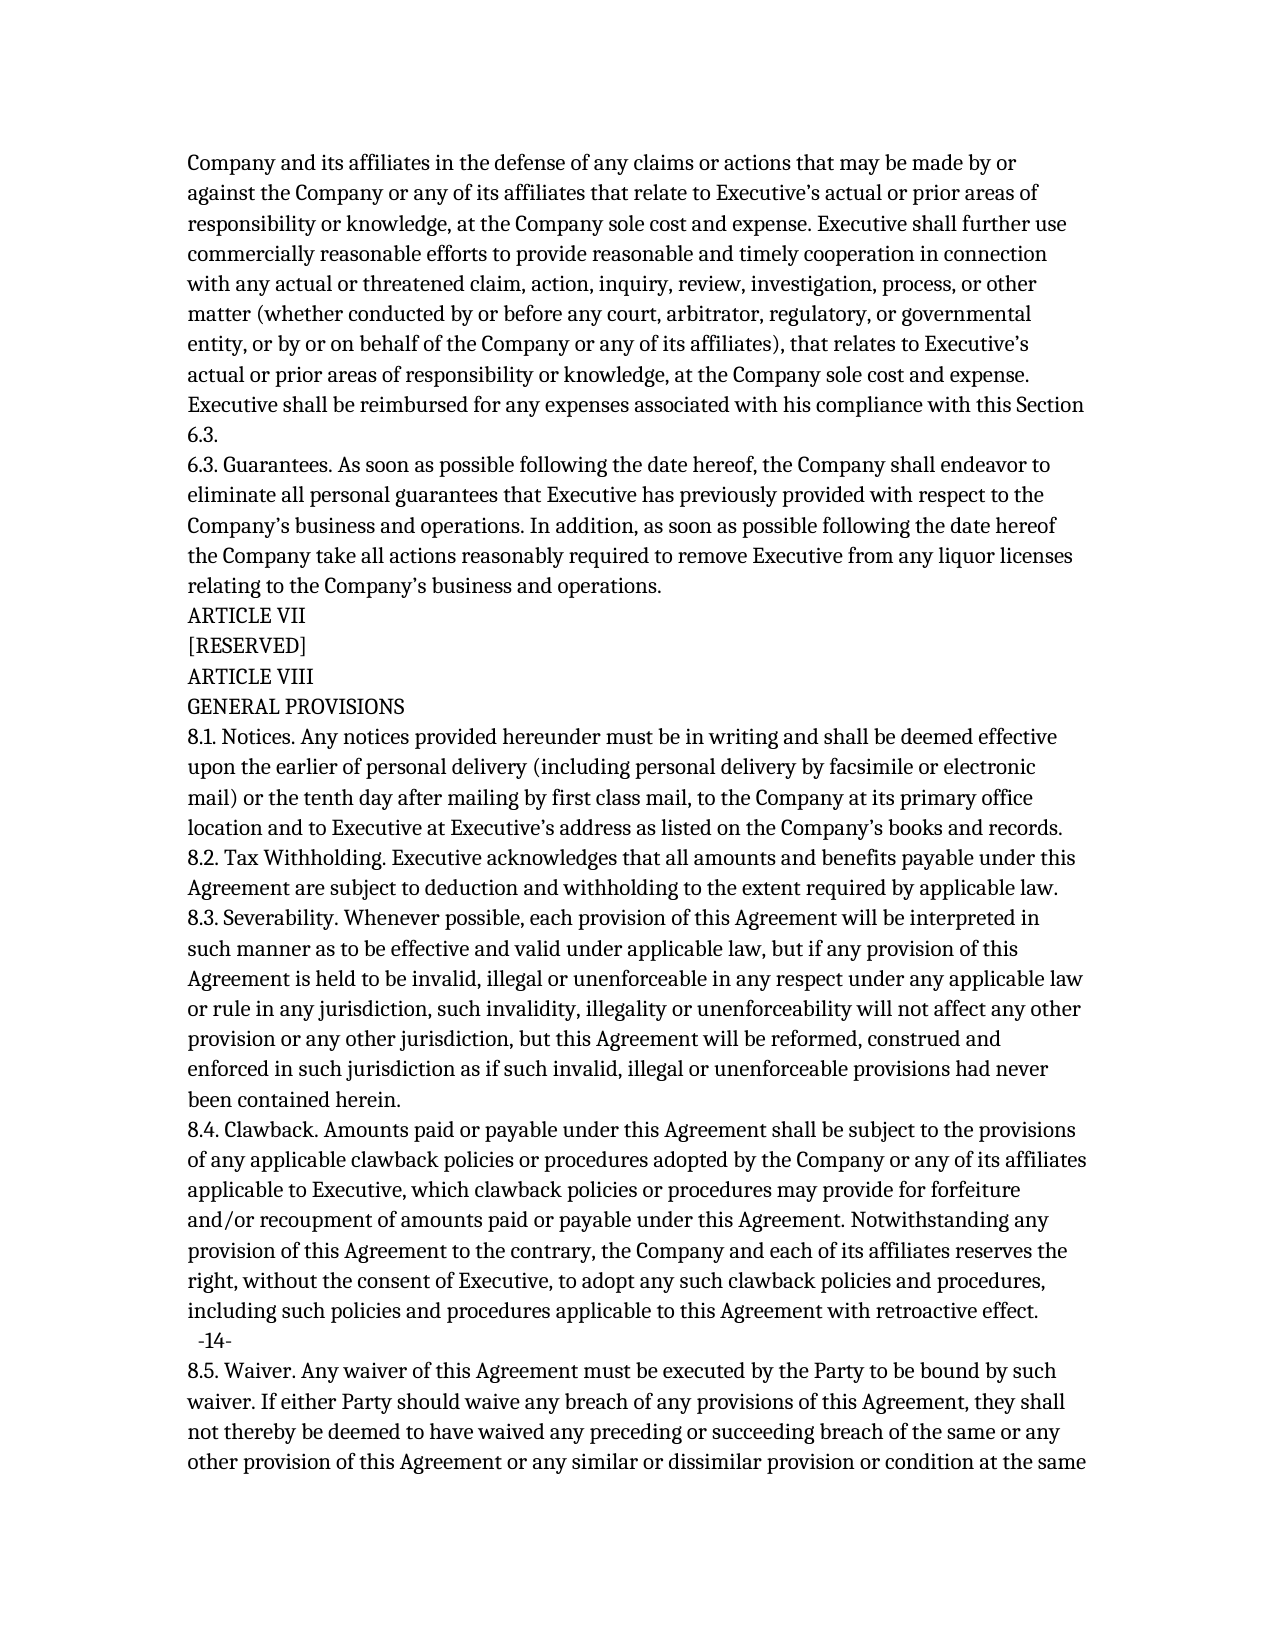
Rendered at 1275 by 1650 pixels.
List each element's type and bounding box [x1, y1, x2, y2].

text [187, 150, 1087, 1475]
